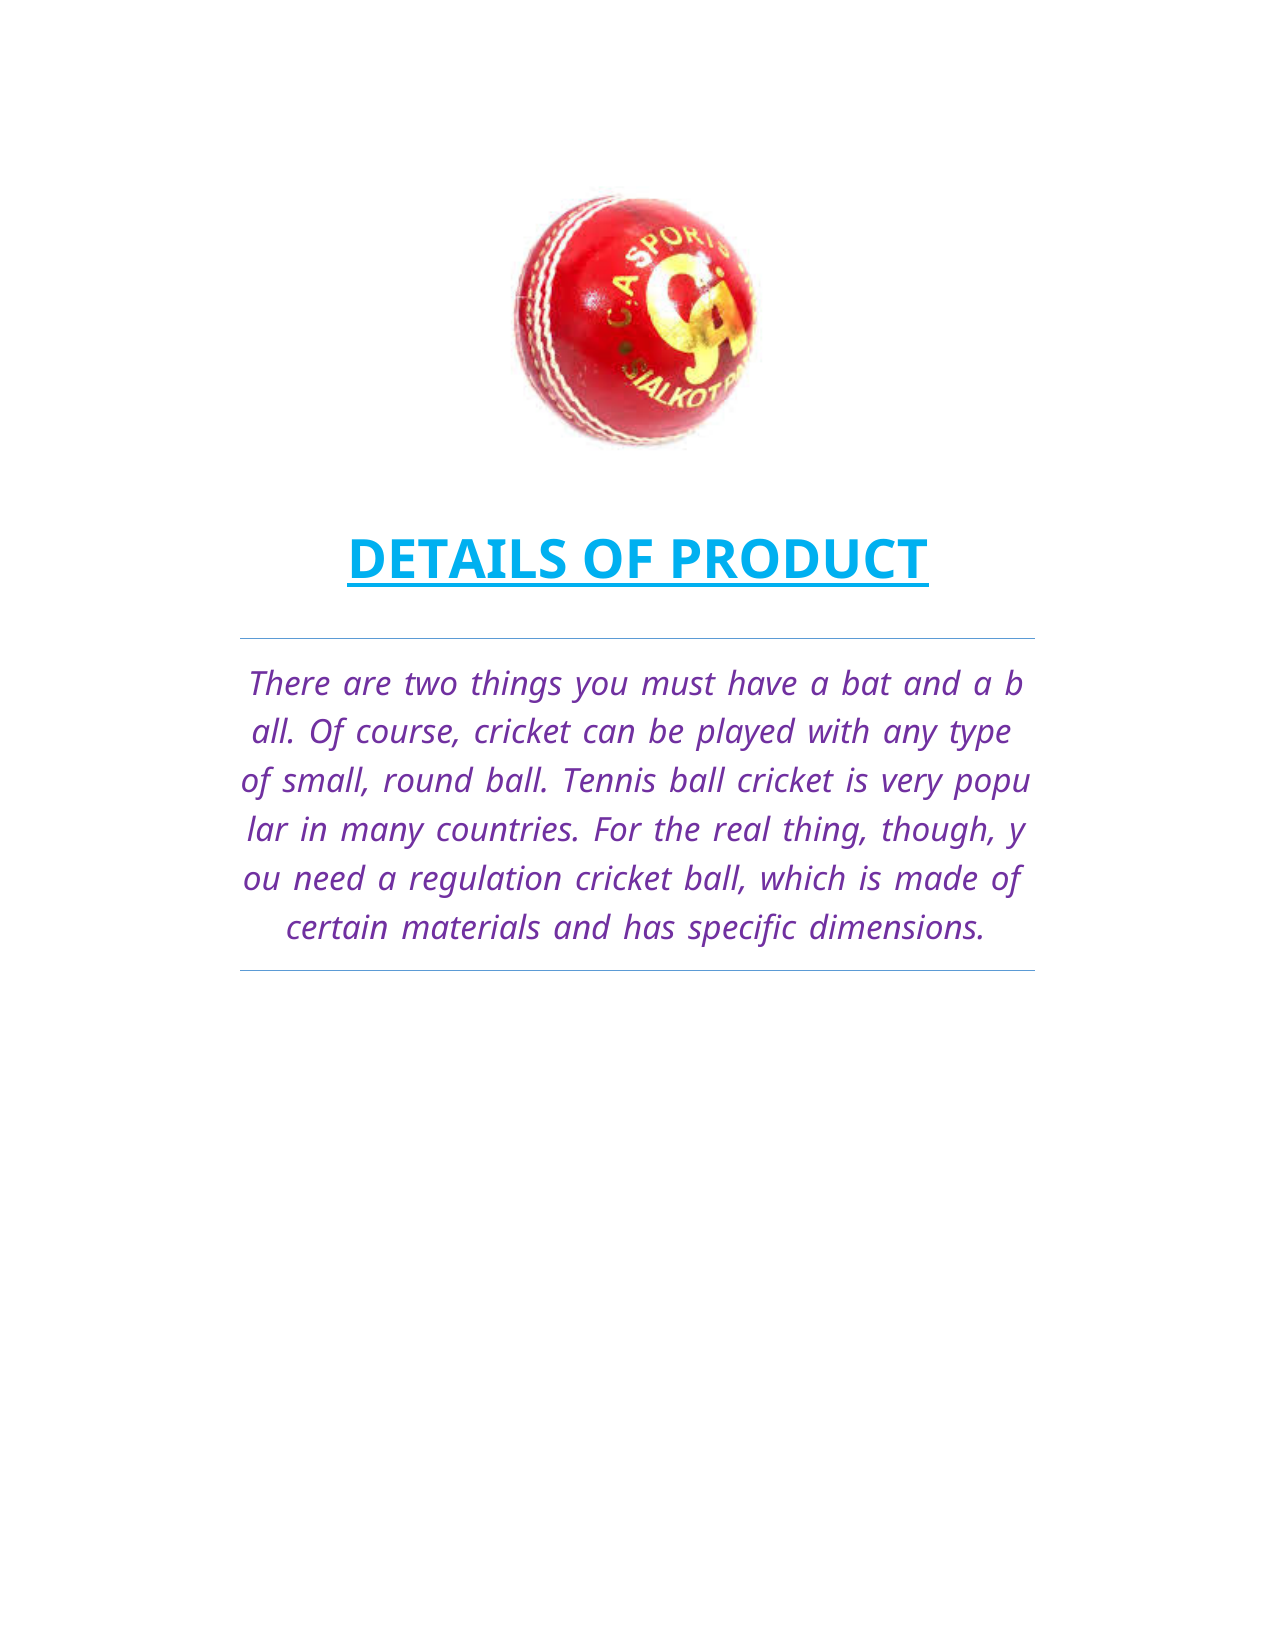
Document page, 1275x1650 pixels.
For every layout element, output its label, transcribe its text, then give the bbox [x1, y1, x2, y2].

text DETAILS OF PRODUCT [150, 520, 1125, 594]
picture [461, 150, 814, 502]
text There are two things you must have a bat and a ball. Of course, cricket can be played with any type of small, round ball. Tennis ball cricket is very popular in many countries. For the real thing, though, you need a regulation cricket ball, which is made of certain materials and has specific dimensions. [240, 639, 1035, 970]
